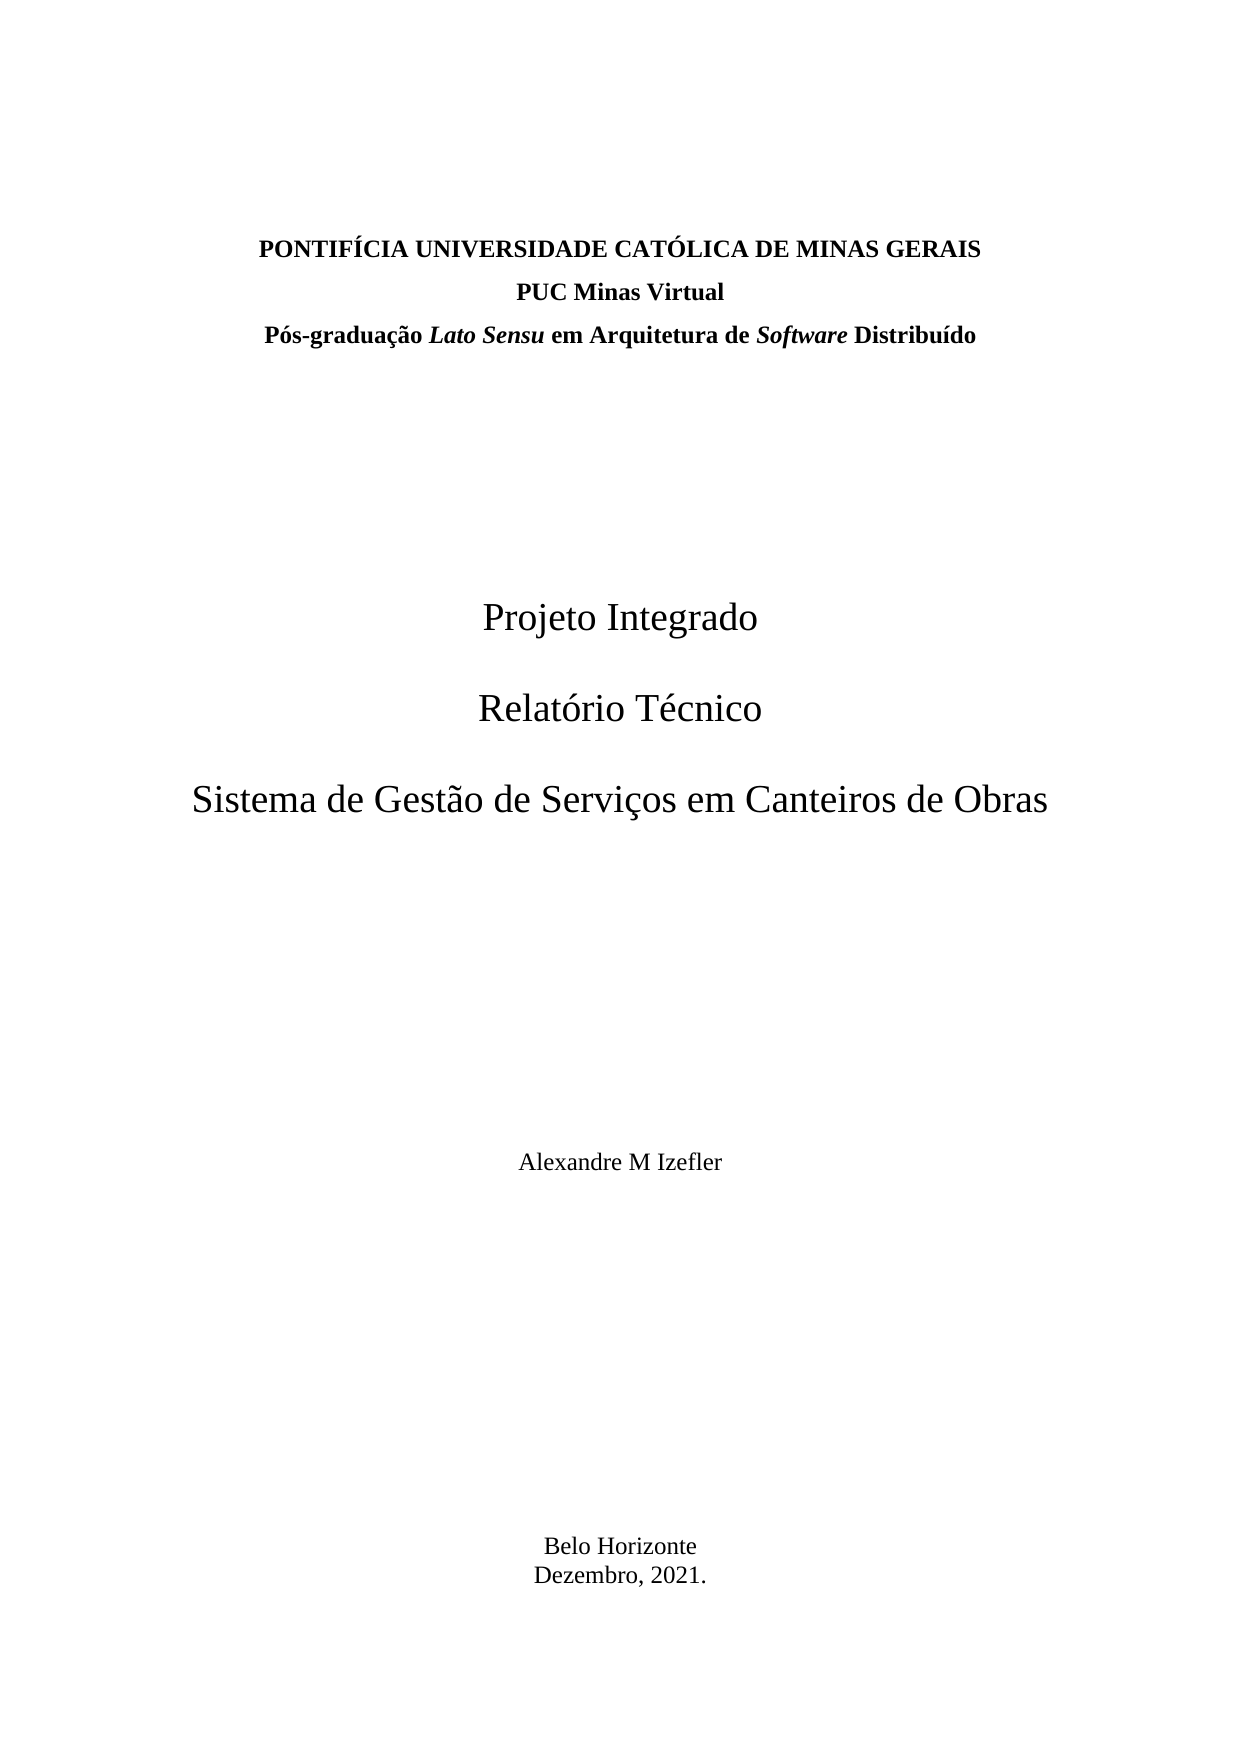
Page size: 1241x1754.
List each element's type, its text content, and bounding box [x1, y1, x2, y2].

text Sistema de Gestão de Serviços em Canteiros de Obras [187, 776, 1053, 821]
text Relatório Técnico [187, 685, 1053, 730]
text Alexandre M Izefler [187, 1147, 1053, 1176]
text PONTIFÍCIA UNIVERSIDADE CATÓLICA DE MINAS GERAIS [187, 234, 1053, 263]
text Belo Horizonte [187, 1531, 1053, 1560]
text Pós-graduação Lato Sensu em Arquitetura de Software Distribuído [187, 320, 1053, 385]
text Dezembro, 2021. [187, 1560, 1053, 1588]
text PUC Minas Virtual [187, 277, 1053, 306]
text Projeto Integrado [187, 594, 1053, 639]
